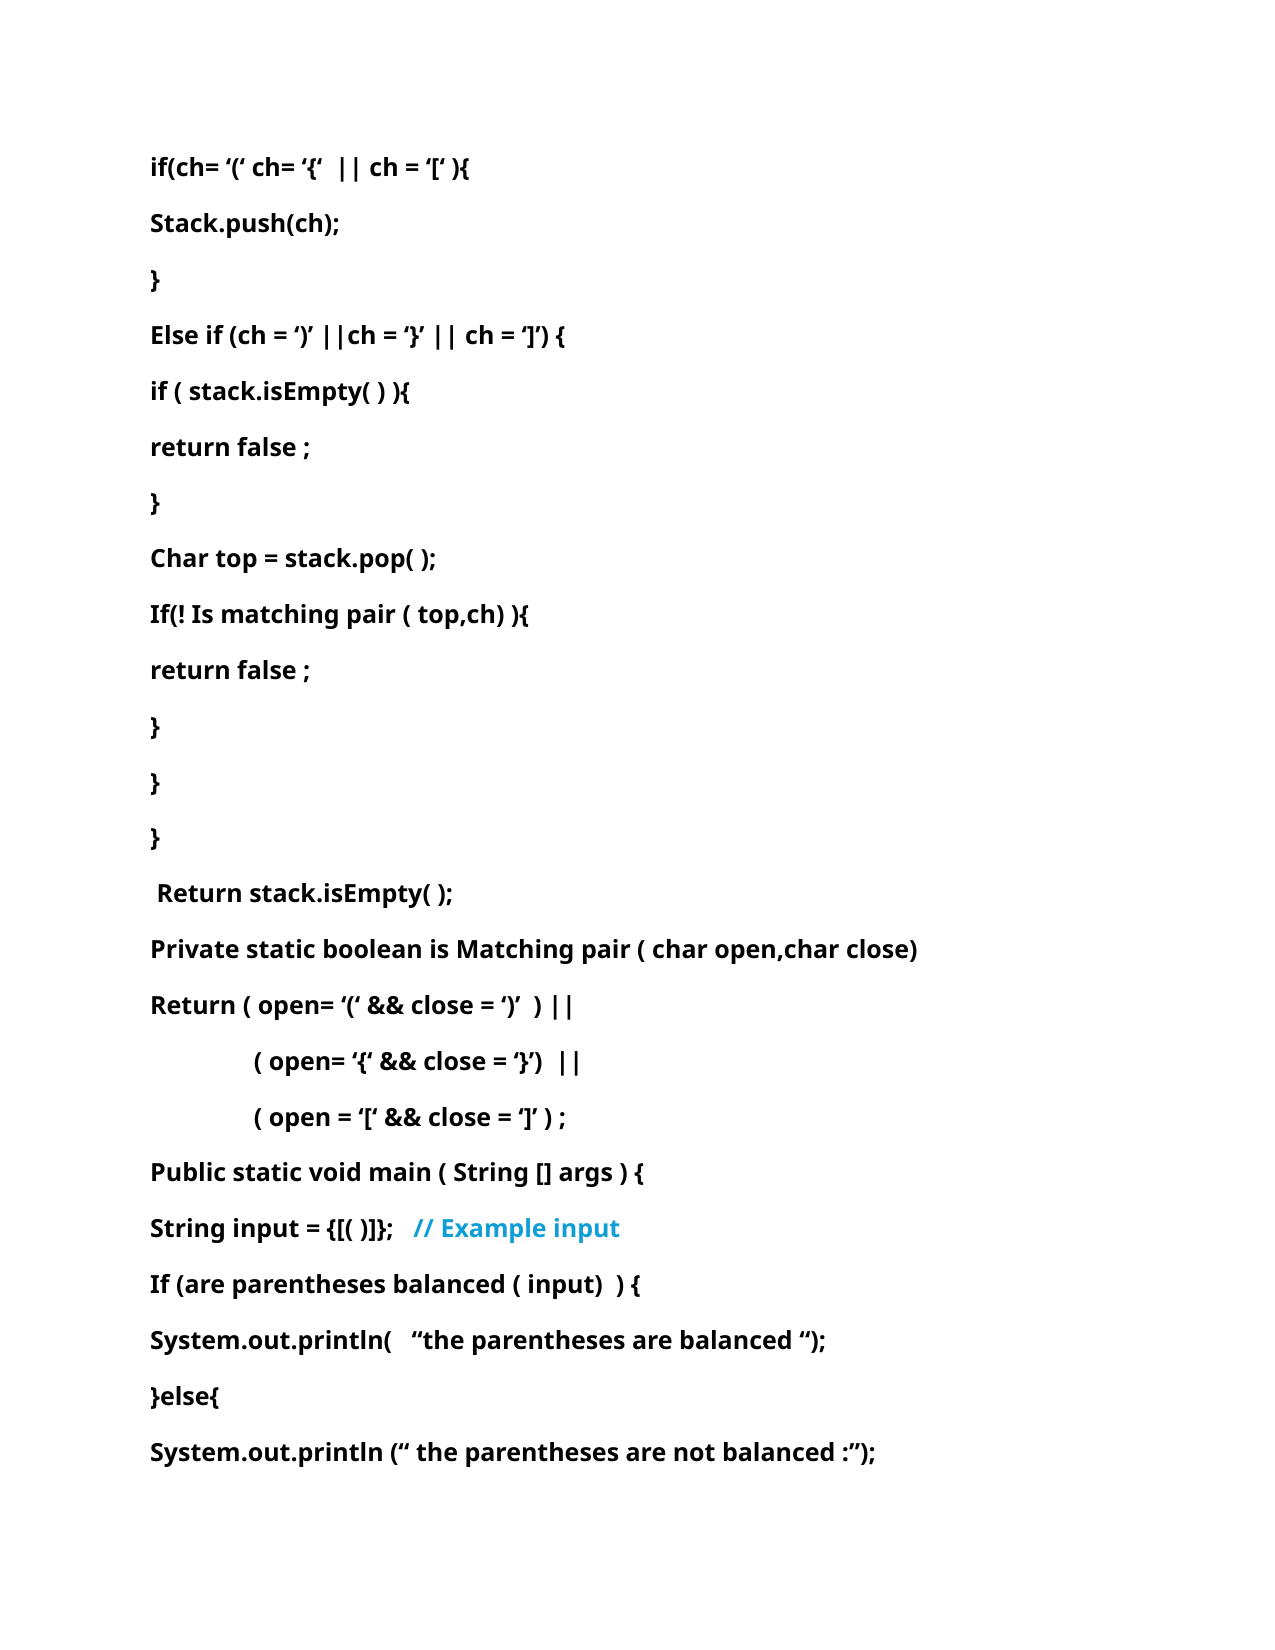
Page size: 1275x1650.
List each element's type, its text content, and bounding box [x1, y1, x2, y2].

text } [150, 485, 1125, 519]
text ( open = ‘[‘ && close = ‘]’ ) ; [150, 1099, 1125, 1133]
text Else if (ch = ‘)’ ||ch = ‘}’ || ch = ‘]’) { [150, 317, 1125, 352]
text Public static void main ( String [] args ) { [150, 1155, 1125, 1189]
text System.out.println (“ the parentheses are not balanced :”); [150, 1434, 1125, 1468]
text return false ; [150, 429, 1125, 463]
text }else{ [150, 1378, 1125, 1412]
text } [150, 820, 1125, 854]
text If (are parentheses balanced ( input) ) { [150, 1267, 1125, 1301]
text if(ch= ‘(‘ ch= ‘{‘ || ch = ‘[‘ ){ [150, 150, 1125, 184]
text if ( stack.isEmpty( ) ){ [150, 373, 1125, 407]
text ( open= ‘{‘ && close = ‘}’) || [150, 1043, 1125, 1077]
text String input = {[( )]}; // Example input [150, 1211, 1125, 1245]
text Private static boolean is Matching pair ( char open,char close) [150, 932, 1125, 966]
text Return ( open= ‘(‘ && close = ‘)’ ) || [150, 987, 1125, 1022]
text return false ; [150, 652, 1125, 687]
text } [150, 262, 1125, 296]
text Stack.push(ch); [150, 206, 1125, 240]
text If(! Is matching pair ( top,ch) ){ [150, 597, 1125, 631]
text Char top = stack.pop( ); [150, 541, 1125, 575]
text } [150, 708, 1125, 742]
text Return stack.isEmpty( ); [150, 876, 1125, 910]
text System.out.println( “the parentheses are balanced “); [150, 1322, 1125, 1357]
text } [150, 764, 1125, 798]
